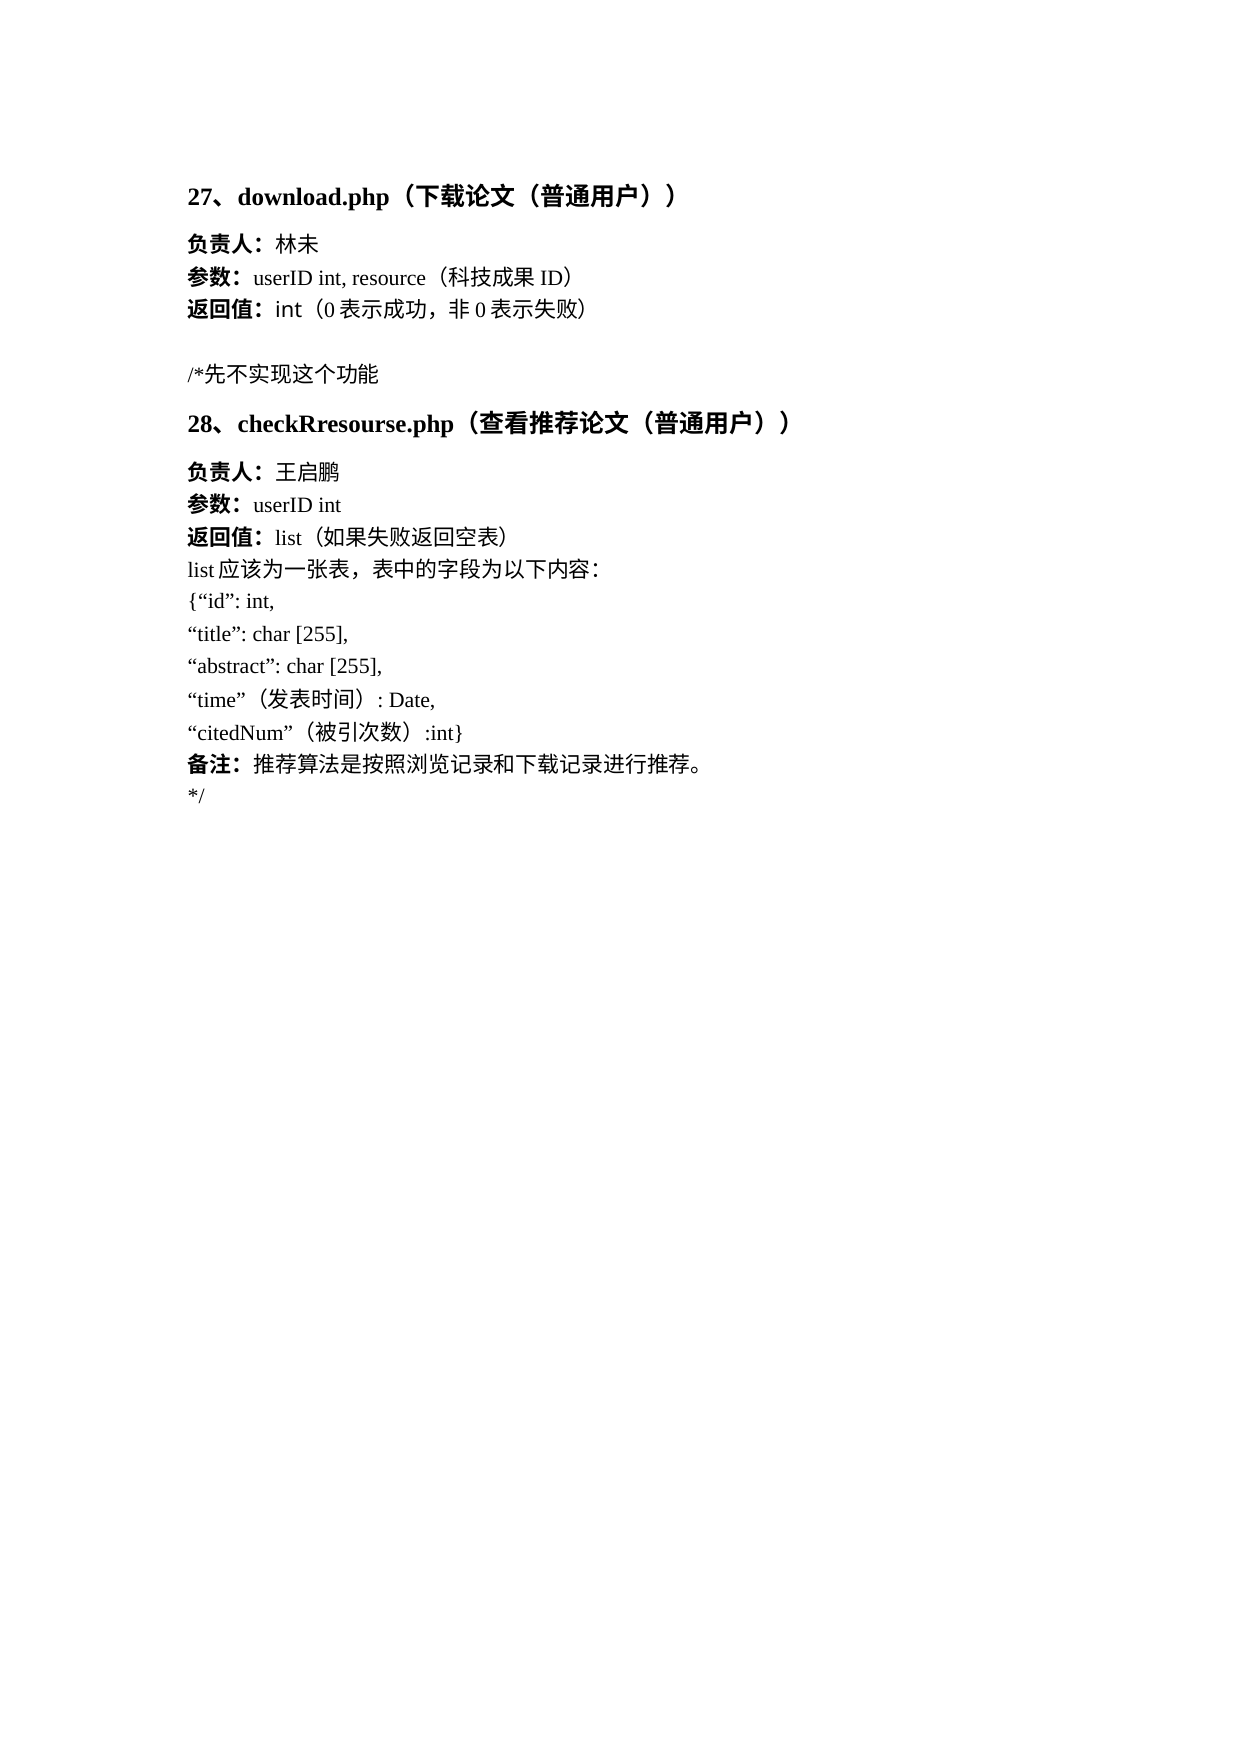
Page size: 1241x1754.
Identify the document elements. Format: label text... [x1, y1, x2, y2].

text 28、checkRresourse.php（查看推荐论文（普通用户）） [187, 389, 1053, 454]
text “title”: char [255], [187, 617, 1053, 649]
text “citedNum”（被引次数）:int} [187, 714, 1053, 747]
text “abstract”: char [255], [187, 649, 1053, 682]
text 负责人：王启鹏 [187, 454, 1053, 487]
text */ [187, 779, 1053, 812]
text 参数：userID int, resource（科技成果ID） [187, 259, 1053, 292]
text 返回值：list（如果失败返回空表） [187, 519, 1053, 552]
text 参数：userID int [187, 487, 1053, 519]
text {“id”: int, [187, 584, 1053, 617]
text “time”（发表时间）: Date, [187, 682, 1053, 714]
text list应该为一张表，表中的字段为以下内容： [187, 552, 1053, 584]
text /*先不实现这个功能 [187, 357, 1053, 389]
text 返回值：int（0表示成功，非0表示失败） [187, 292, 1053, 324]
text 备注：推荐算法是按照浏览记录和下载记录进行推荐。 [187, 747, 1053, 779]
text 负责人：林未 [187, 227, 1053, 259]
text 27、download.php（下载论文（普通用户）） [187, 162, 1053, 227]
